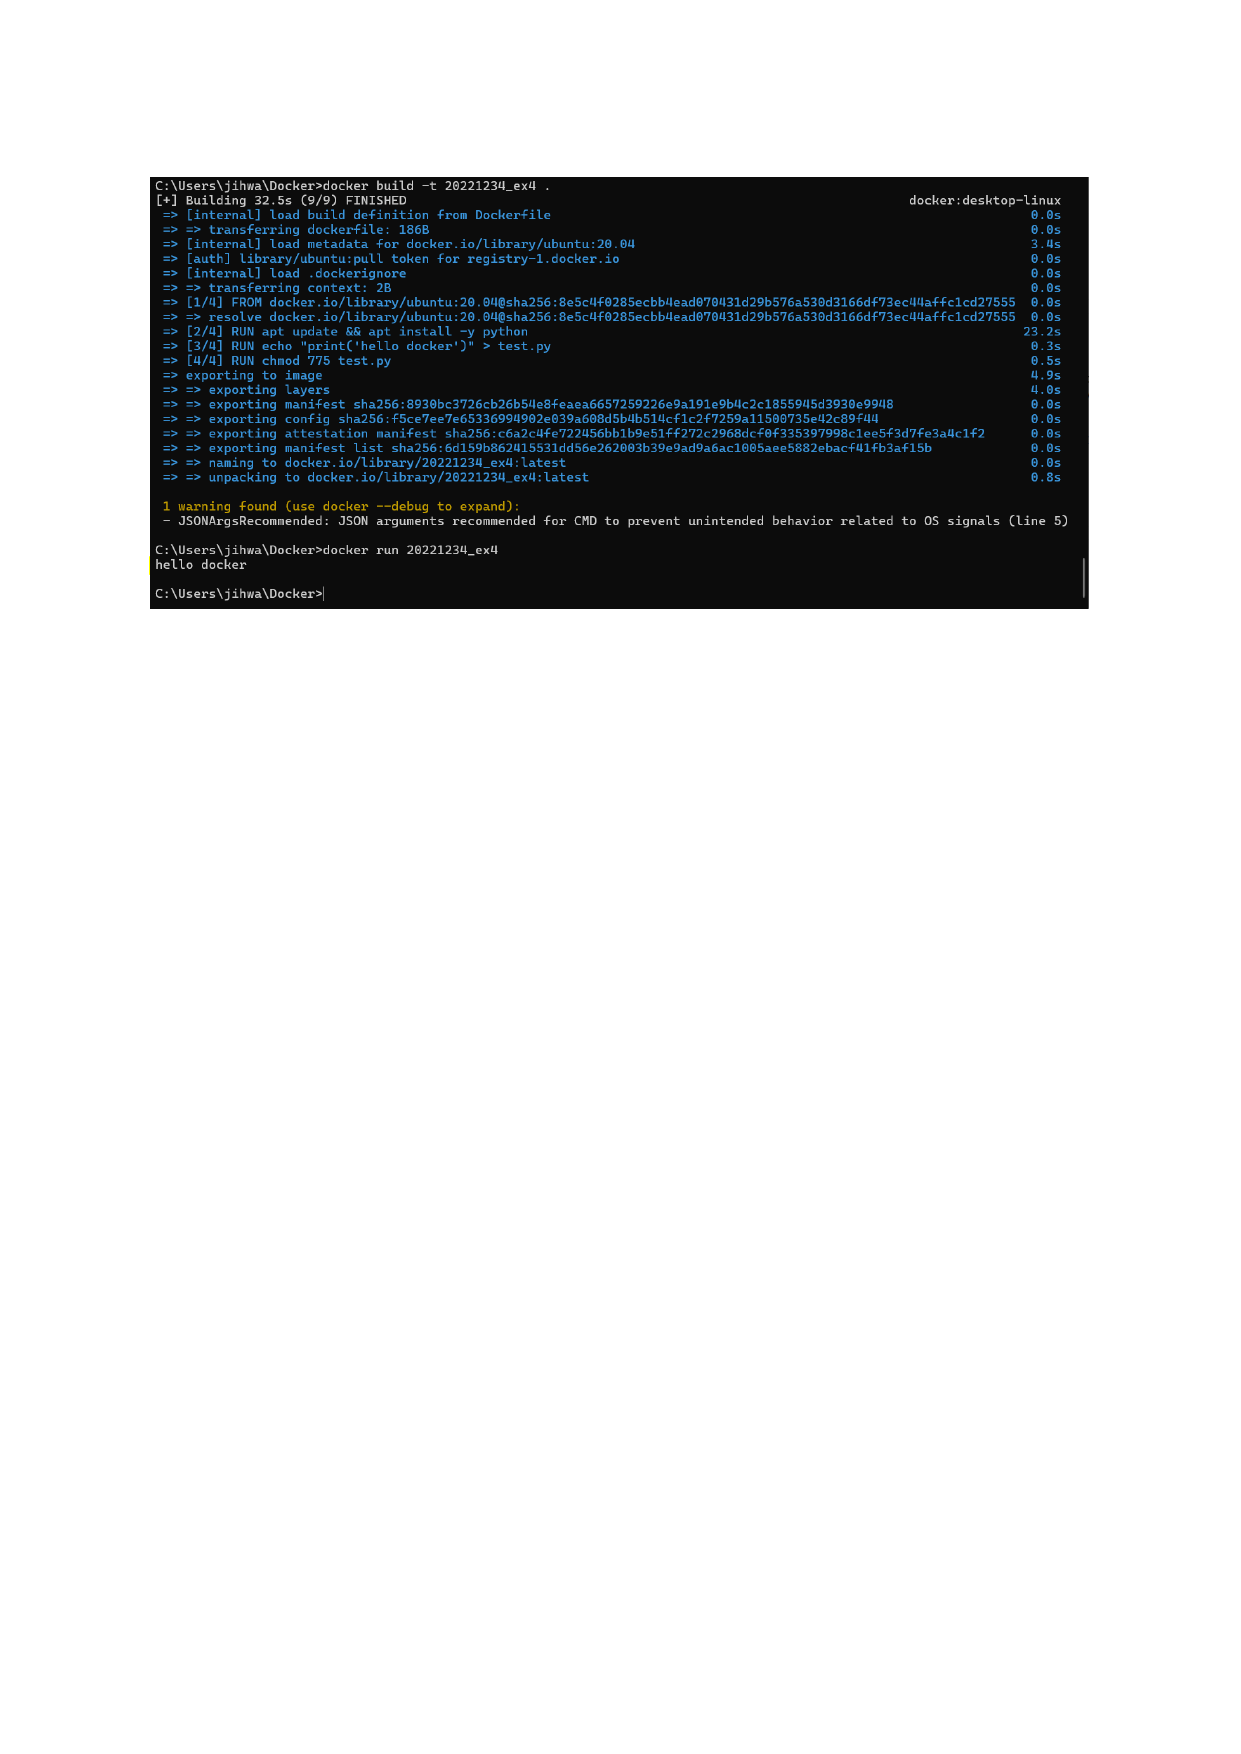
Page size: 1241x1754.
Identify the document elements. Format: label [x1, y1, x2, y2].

picture [150, 177, 1089, 609]
